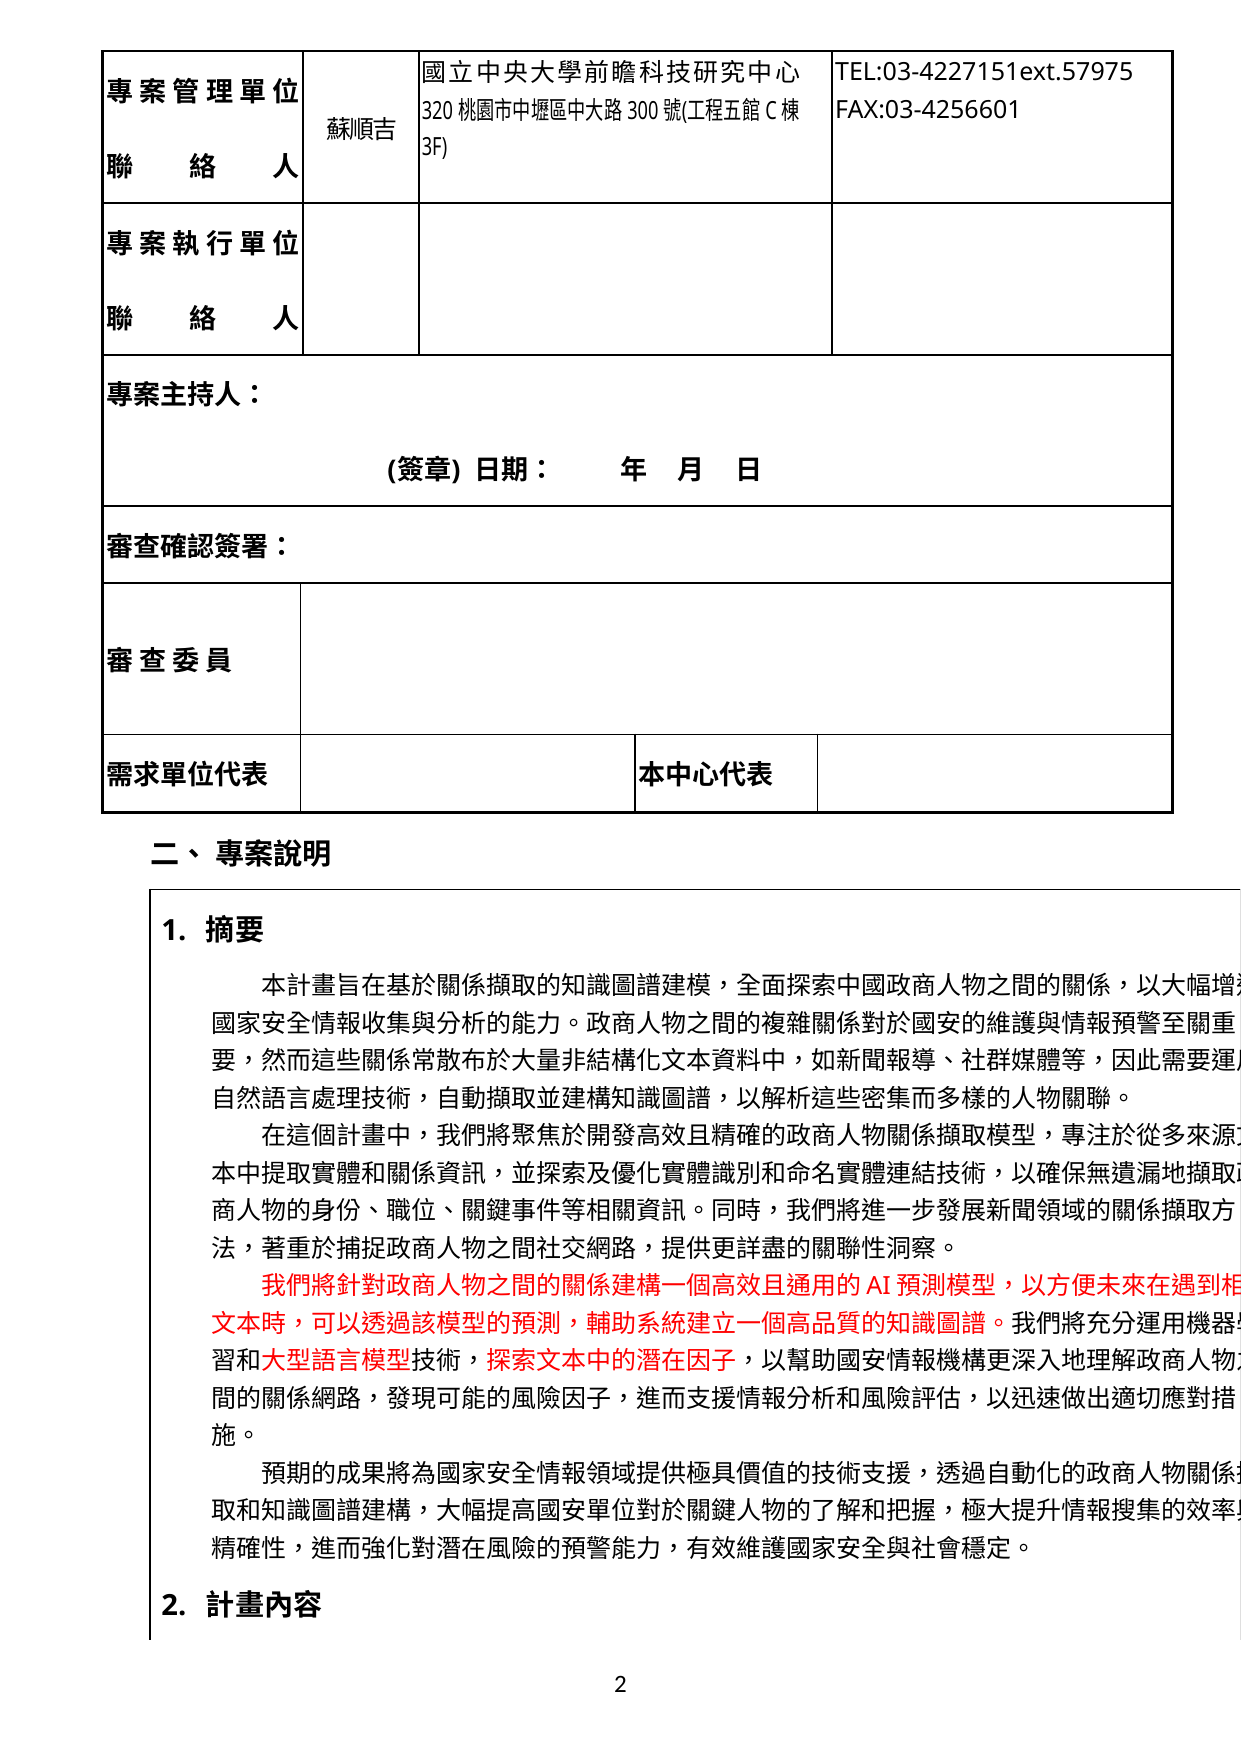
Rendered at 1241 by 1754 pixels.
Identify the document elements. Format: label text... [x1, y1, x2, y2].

table_cell [818, 735, 1171, 811]
text 二、 專案說明 [150, 814, 1090, 889]
table_cell 審查確認簽署： [104, 507, 1171, 582]
table_cell [833, 204, 1171, 354]
table_cell 需求單位代表 [104, 735, 300, 811]
table_cell 蘇順吉 [304, 52, 418, 202]
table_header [151, 890, 1240, 1640]
table_cell [420, 204, 831, 354]
table_cell 專案管理單位 聯 絡 人 [104, 52, 302, 202]
table_cell 專案執行單位 聯 絡 人 [104, 204, 302, 354]
table_cell 審 查 委 員 [104, 584, 300, 733]
table_cell 國立中央大學前瞻科技研究中心 320桃園市中壢區中大路300號(工程五館C棟3F) [420, 52, 831, 202]
table_cell [301, 584, 1171, 733]
table_cell 本中心代表 [636, 735, 817, 811]
table_cell TEL:03-4227151ext.57975 FAX:03-4256601 [833, 52, 1171, 202]
table_cell 專案主持人： (簽章) 日期： 年 月 日 [104, 356, 1171, 505]
table_cell [301, 735, 634, 811]
table_cell [304, 204, 418, 354]
